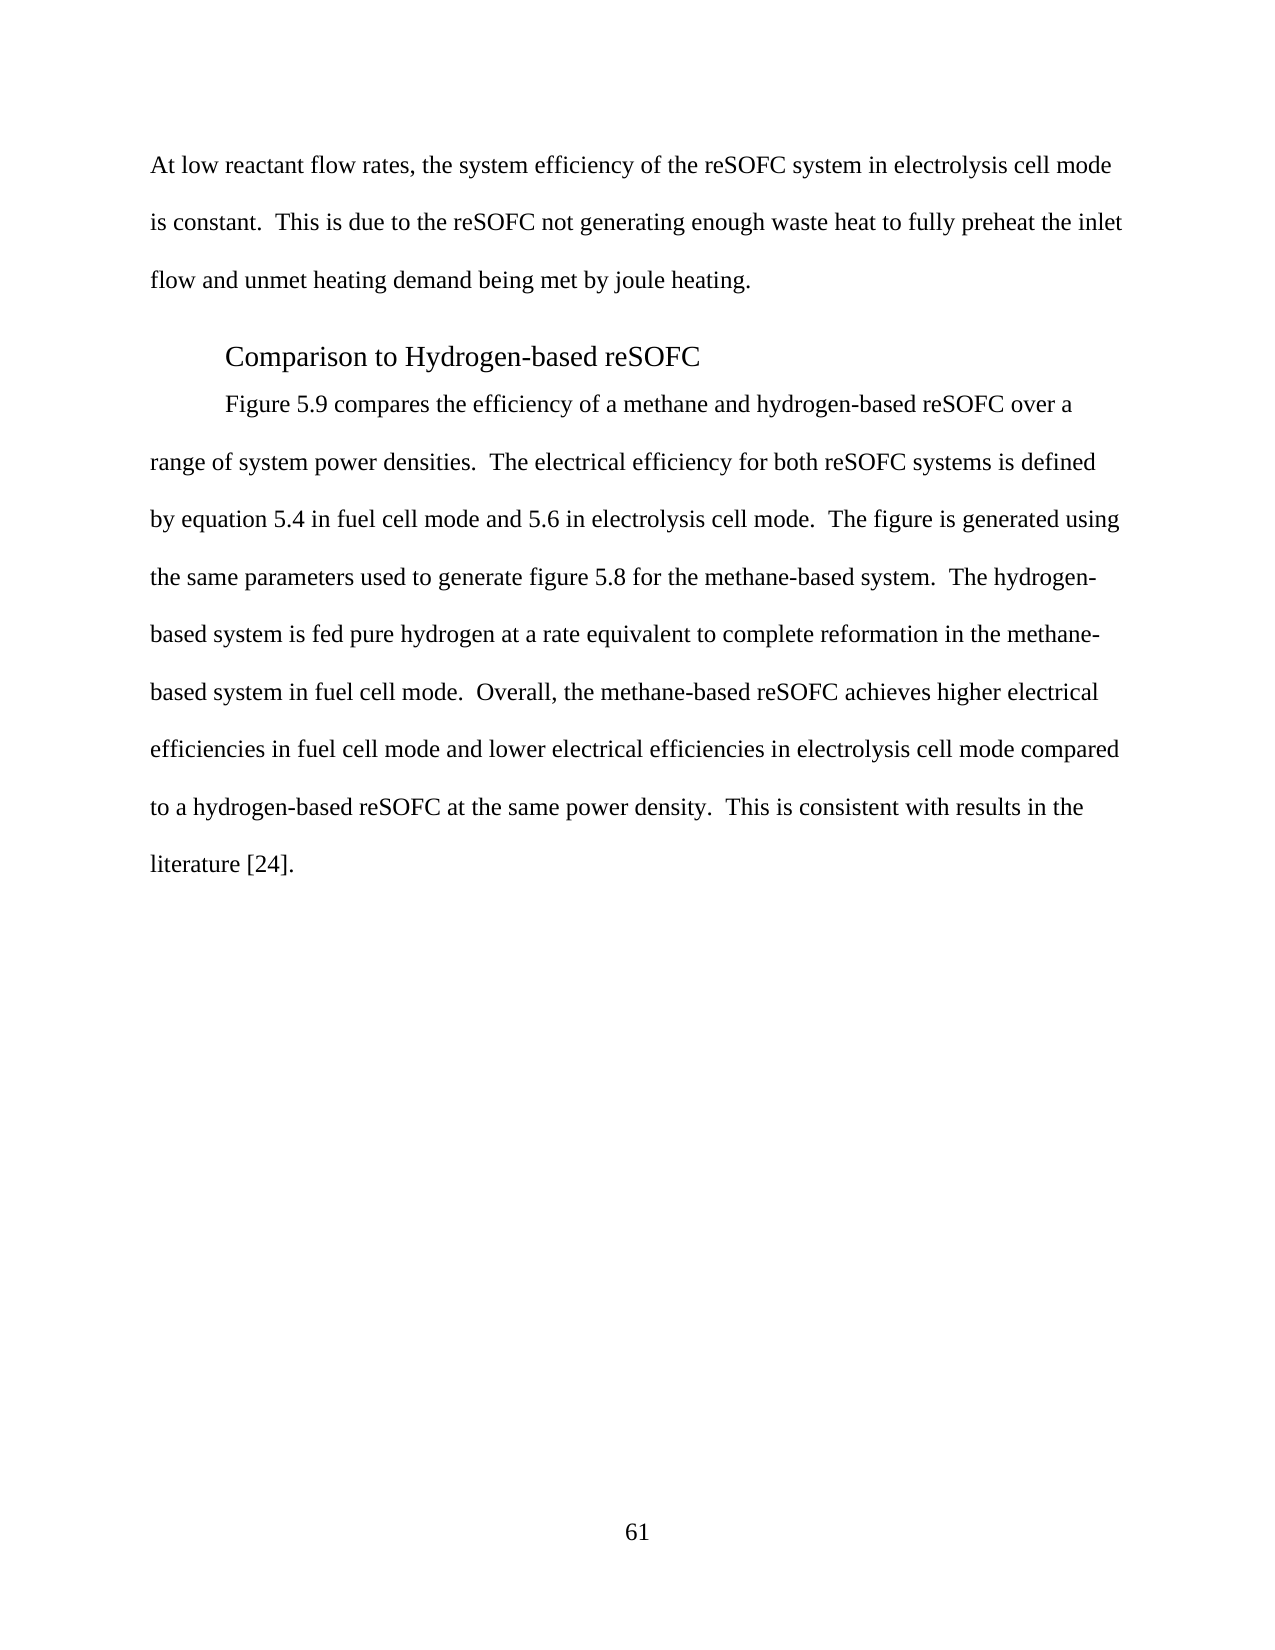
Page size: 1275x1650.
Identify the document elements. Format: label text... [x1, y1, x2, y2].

subtitle Comparison to Hydrogen-based reSOFC [225, 339, 1125, 373]
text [150, 150, 1125, 294]
text Figure 5.9 compares the efficiency of a methane and hydrogen-based reSOFC over a range of system power densities. The electrical efficiency for both reSOFC systems is defined by equation 5.4 in fuel cell mode and 5.6 in electrolysis cell mode. The figure is generated using the same parameters used to generate figure 5.8 for the methane-based system. The hydrogen-based system is fed pure hydrogen at a rate equivalent to complete reformation in the methane-based system in fuel cell mode. Overall, the methane-based reSOFC achieves higher electrical efficiencies in fuel cell mode and lower electrical efficiencies in electrolysis cell mode compared to a hydrogen-based reSOFC at the same power density. This is consistent with results in the literature . [150, 389, 1125, 878]
